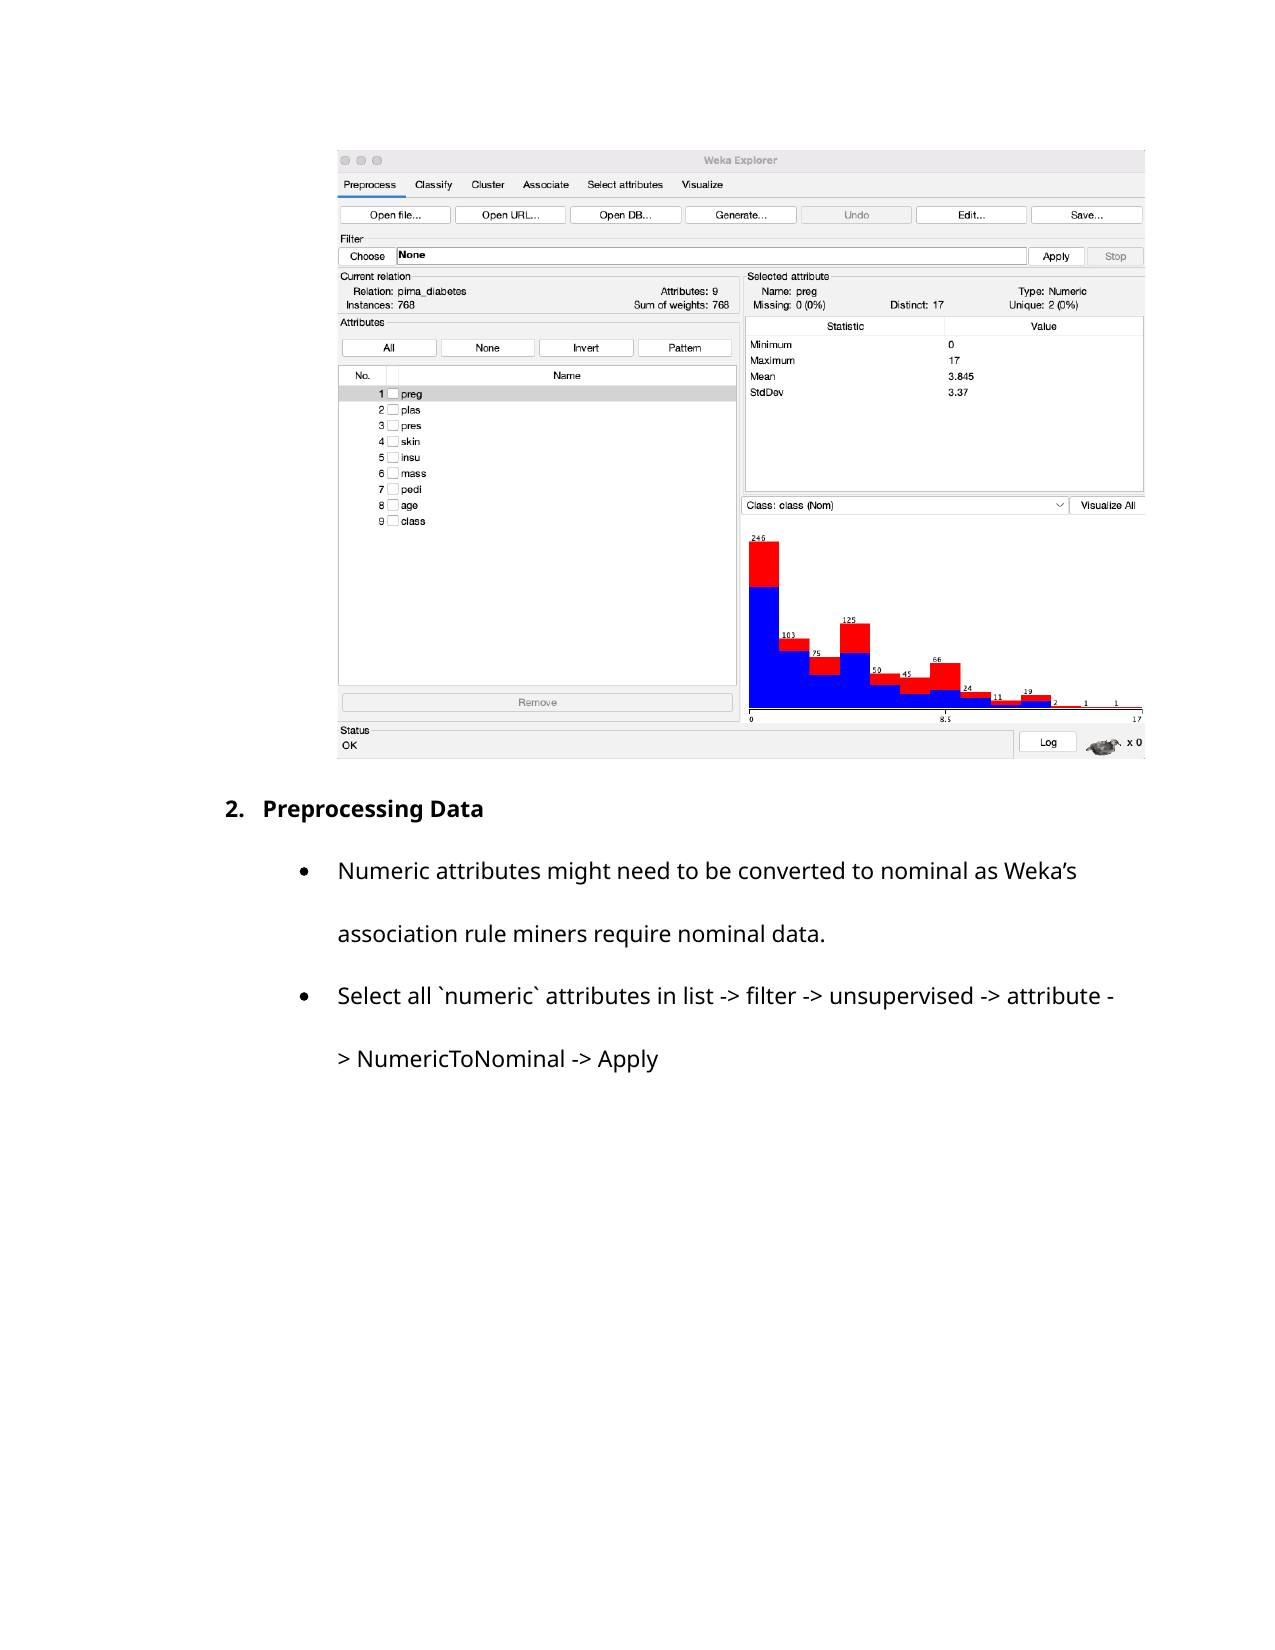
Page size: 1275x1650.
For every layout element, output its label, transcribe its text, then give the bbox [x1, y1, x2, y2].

picture [337, 150, 1146, 759]
list Preprocessing Data [225, 792, 1125, 824]
list Numeric attributes might need to be converted to nominal as Weka’s association rule miners require nominal data. [300, 855, 1125, 949]
list Select all `numeric` attributes in list -> filter -> unsupervised -> attribute -> NumericToNominal -> Apply [300, 980, 1125, 1074]
